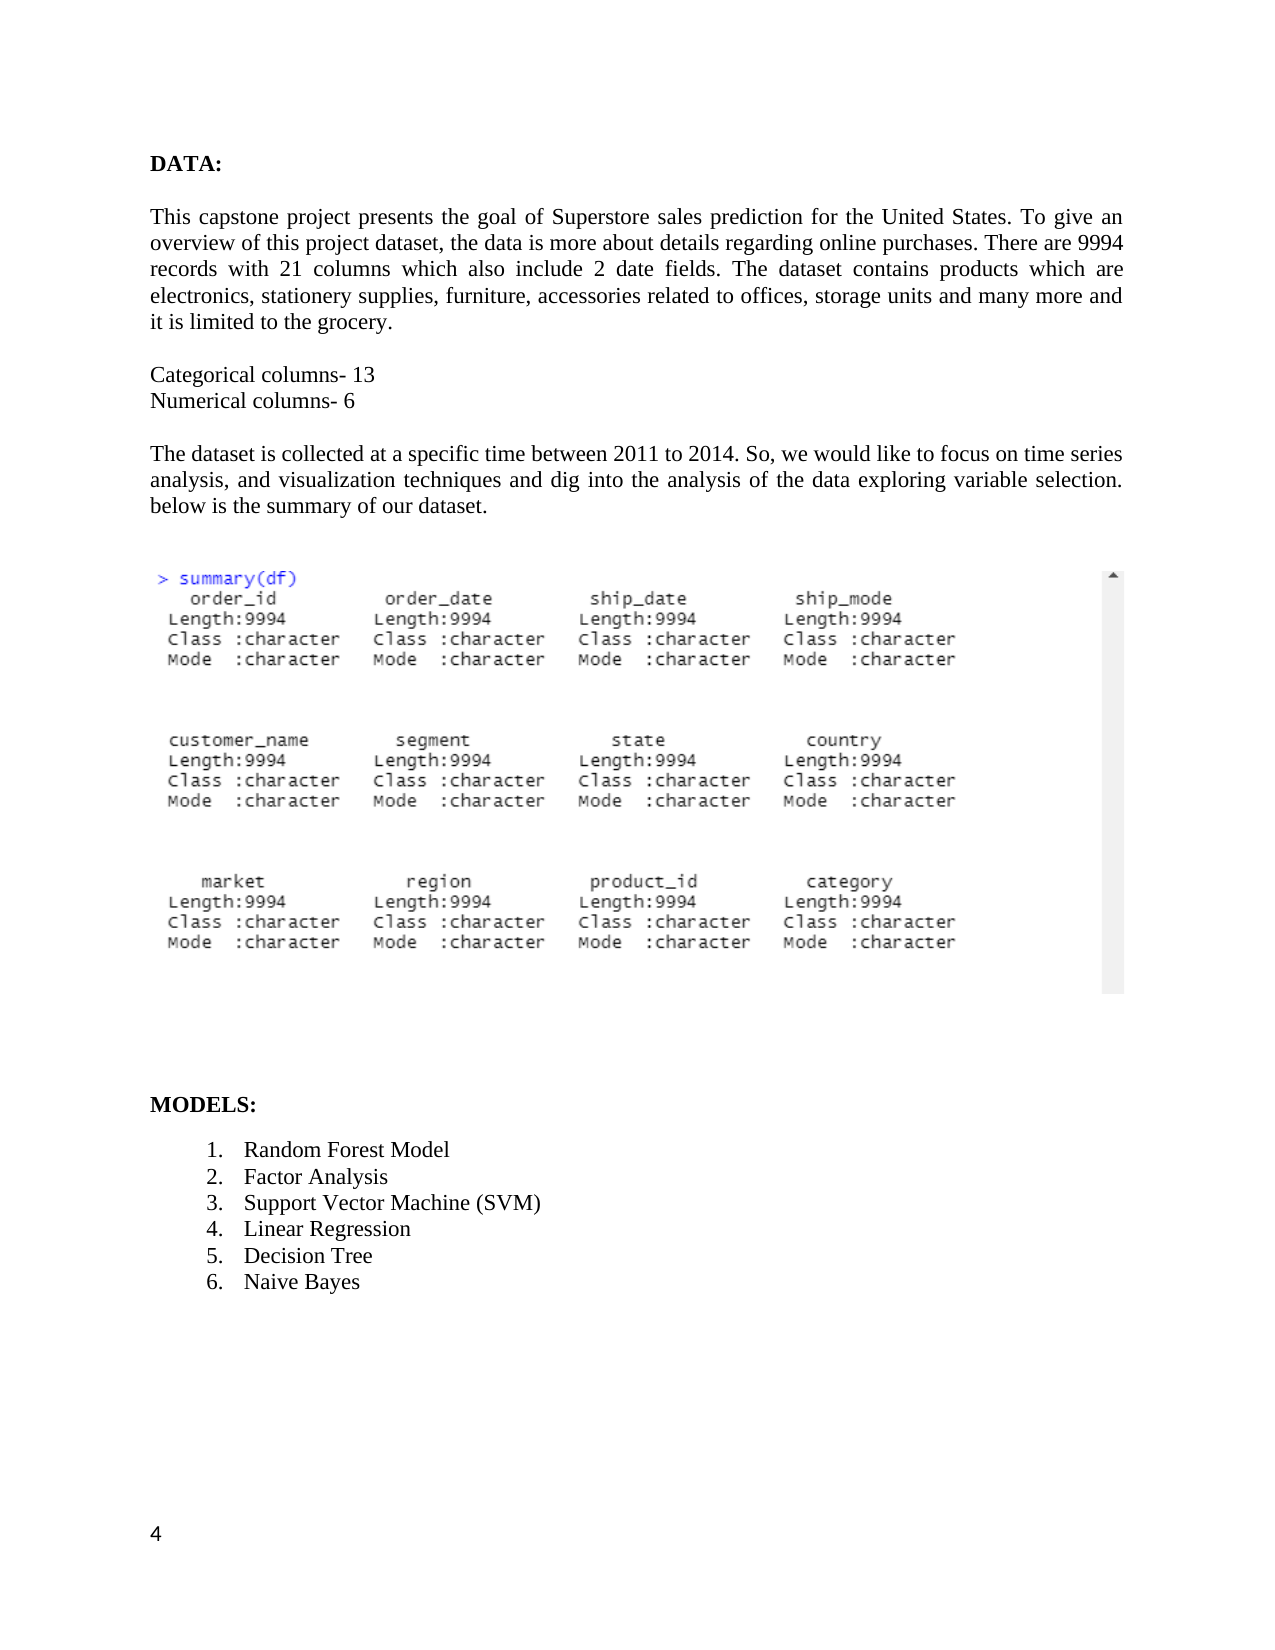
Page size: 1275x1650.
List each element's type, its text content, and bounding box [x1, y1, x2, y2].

list Support Vector Machine (SVM) [206, 1189, 1125, 1216]
list Naive Bayes [206, 1268, 1125, 1294]
text Numerical columns- 6 [150, 387, 1125, 413]
text Categorical columns- 13 [150, 361, 1125, 387]
text DATA: [150, 150, 1125, 176]
list Decision Tree [206, 1242, 1125, 1268]
list Factor Analysis [206, 1163, 1125, 1189]
picture [150, 571, 1125, 994]
list Random Forest Model [206, 1136, 1125, 1163]
text The dataset is collected at a specific time between 2011 to 2014. So, we would like to focus on time series analysis, and visualization techniques and dig into the analysis of the data exploring variable selection. below is the summary of our dataset. [150, 440, 1125, 519]
list Linear Regression [206, 1216, 1125, 1242]
text MODELS: [150, 1091, 1125, 1118]
text This capstone project presents the goal of Superstore sales prediction for the United States. To give an overview of this project dataset, the data is more about details regarding online purchases. There are 9994 records with 21 columns which also include 2 date fields. The dataset contains products which are electronics, stationery supplies, furniture, accessories related to offices, storage units and many more and it is limited to the grocery. [150, 203, 1125, 334]
